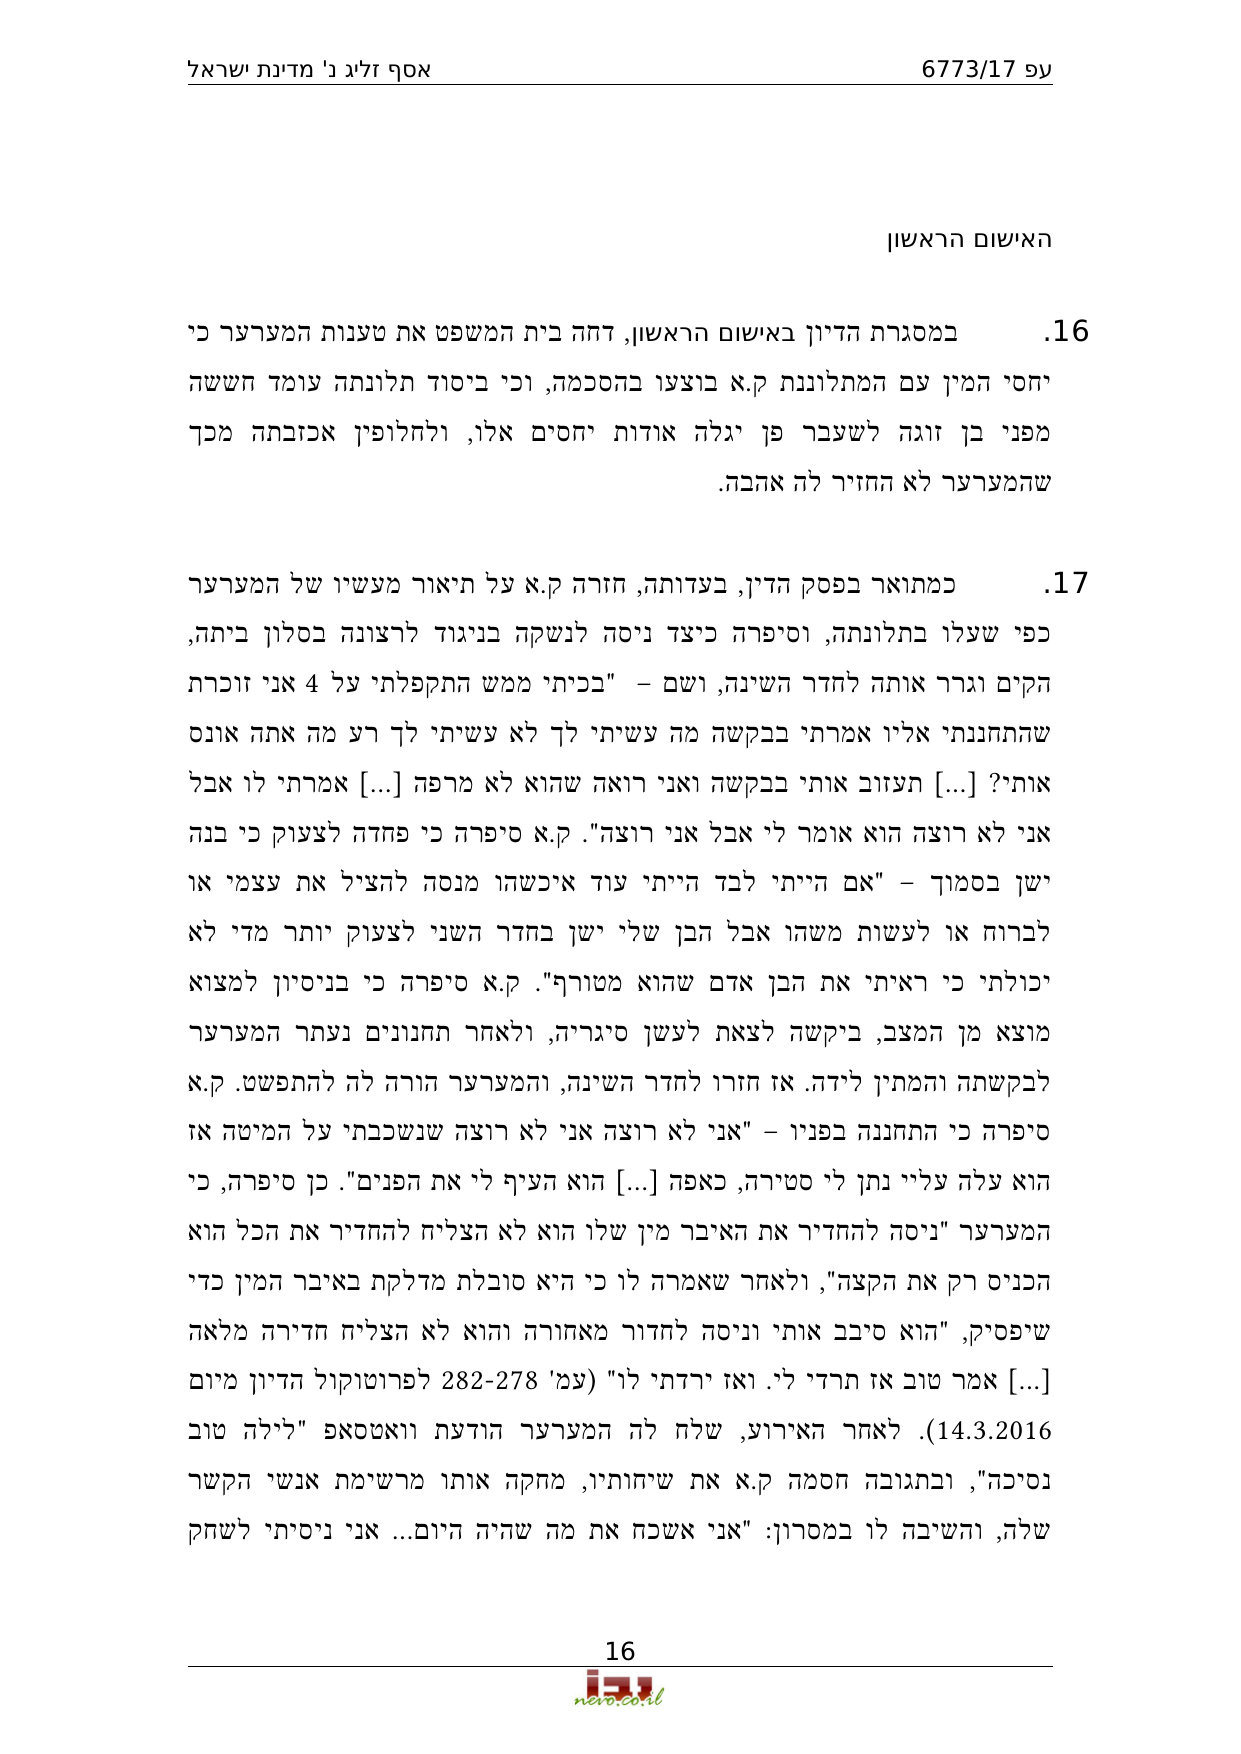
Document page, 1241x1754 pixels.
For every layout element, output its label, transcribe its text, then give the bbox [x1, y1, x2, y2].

picture [574, 1669, 666, 1707]
list במסגרת הדיון באישום הראשון, דחה בית המשפט את טענות המערער כי יחסי המין עם המתלוננת ק.א בוצעו בהסכמה, וכי ביסוד תלונתה עומד חששה מפני בן זוגה לשעבר פן יגלה אודות יחסים אלו, ולחלופין אכזבתה מכך שהמערער לא החזיר לה אהבה. [187, 315, 1053, 498]
text האישום הראשון [187, 224, 1053, 253]
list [187, 566, 1053, 1546]
